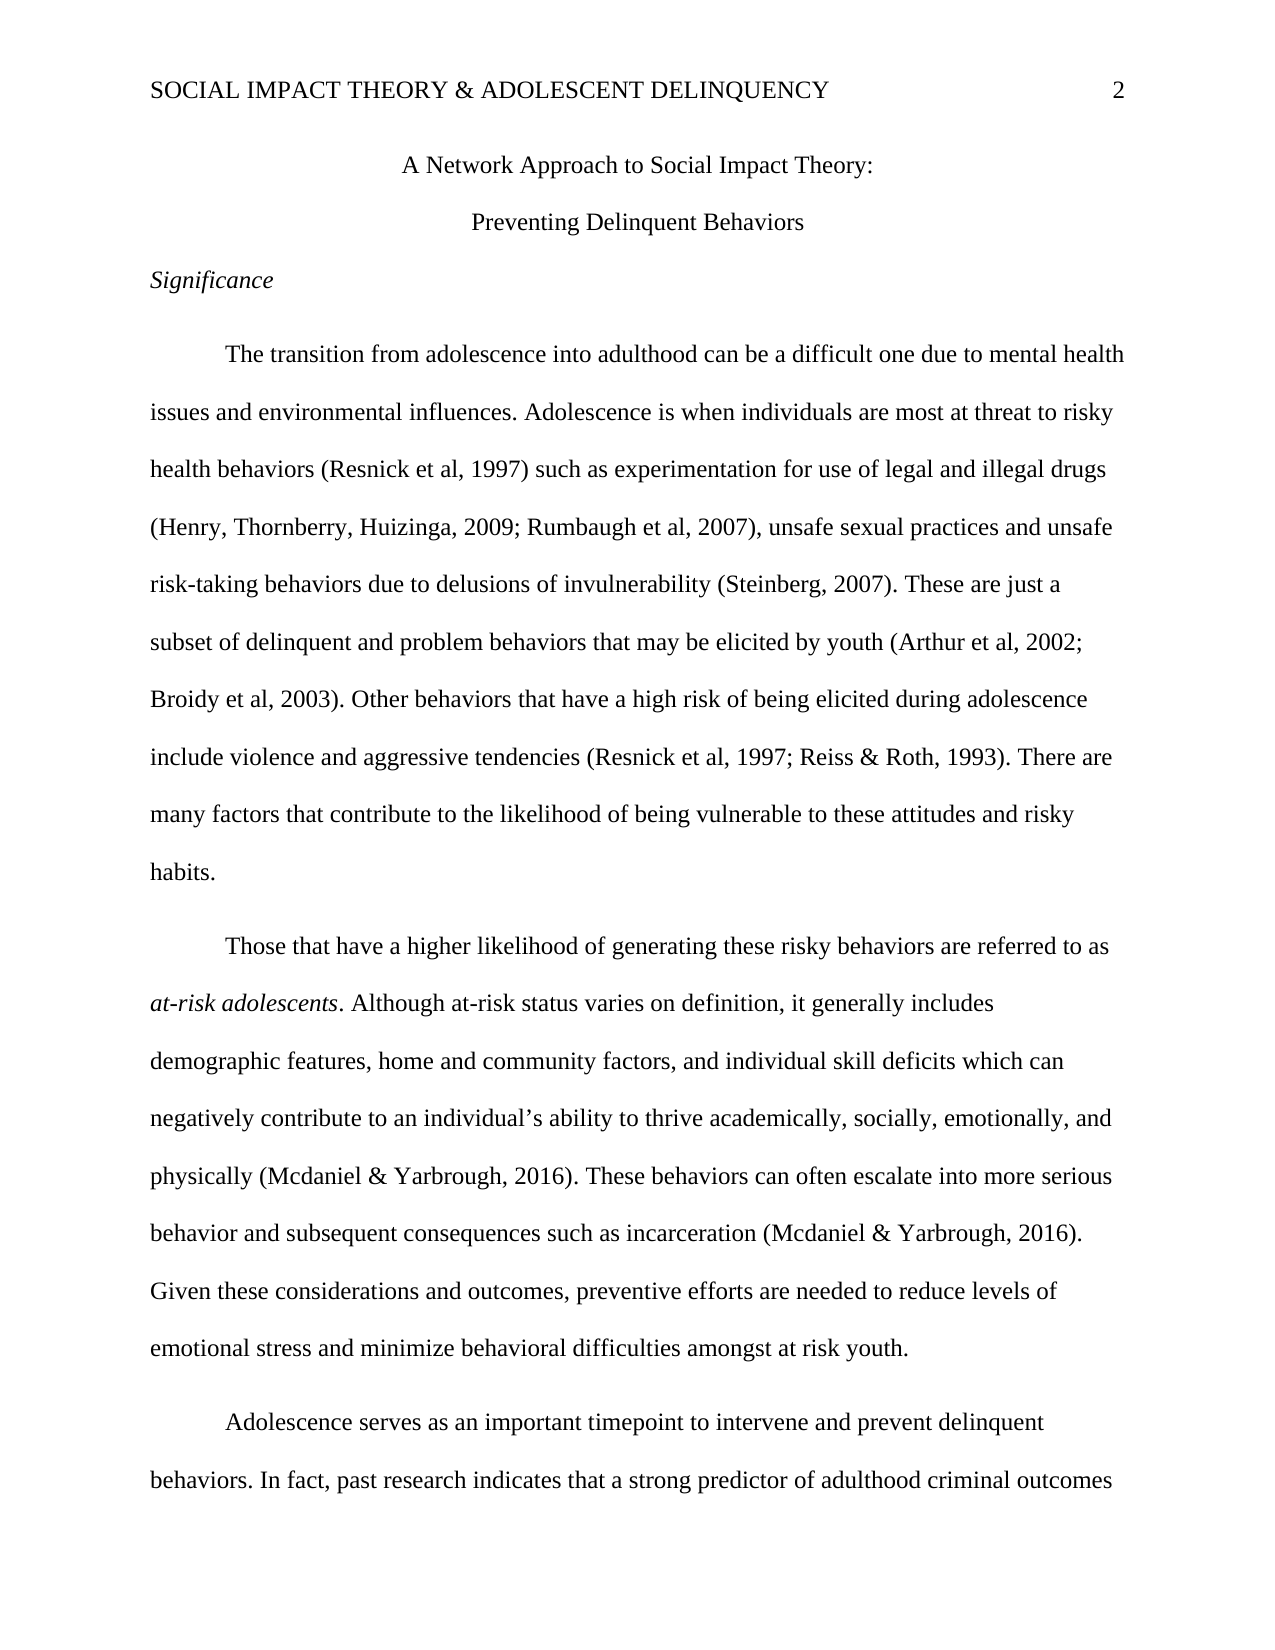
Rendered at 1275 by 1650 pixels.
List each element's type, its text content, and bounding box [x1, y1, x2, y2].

text The transition from adolescence into adulthood can be a difficult one due to mental health issues and environmental influences. Adolescence is when individuals are most at threat to risky health behaviors (Resnick et al, 1997) such as experimentation for use of legal and illegal drugs (Henry, Thornberry, Huizinga, 2009; Rumbaugh et al, 2007), unsafe sexual practices and unsafe risk-taking behaviors due to delusions of invulnerability (Steinberg, 2007). These are just a subset of delinquent and problem behaviors that may be elicited by youth (Arthur et al, 2002; Broidy et al, 2003). Other behaviors that have a high risk of being elicited during adolescence include violence and aggressive tendencies (Resnick et al, 1997; Reiss & Roth, 1993). There are many factors that contribute to the likelihood of being vulnerable to these attitudes and risky habits. [150, 339, 1125, 885]
text Those that have a higher likelihood of generating these risky behaviors are referred to as at-risk adolescents. Although at-risk status varies on definition, it generally includes demographic features, home and community factors, and individual skill deficits which can negatively contribute to an individual’s ability to thrive academically, socially, emotionally, and physically (Mcdaniel & Yarbrough, 2016). These behaviors can often escalate into more serious behavior and subsequent consequences such as incarceration (Mcdaniel & Yarbrough, 2016). Given these considerations and outcomes, preventive efforts are needed to reduce levels of emotional stress and minimize behavioral difficulties amongst at risk youth. [150, 931, 1125, 1362]
text Significance [150, 265, 1125, 294]
text A Network Approach to Social Impact Theory: [150, 150, 1125, 179]
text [150, 1407, 1125, 1494]
text Preventing Delinquent Behaviors [150, 207, 1125, 236]
